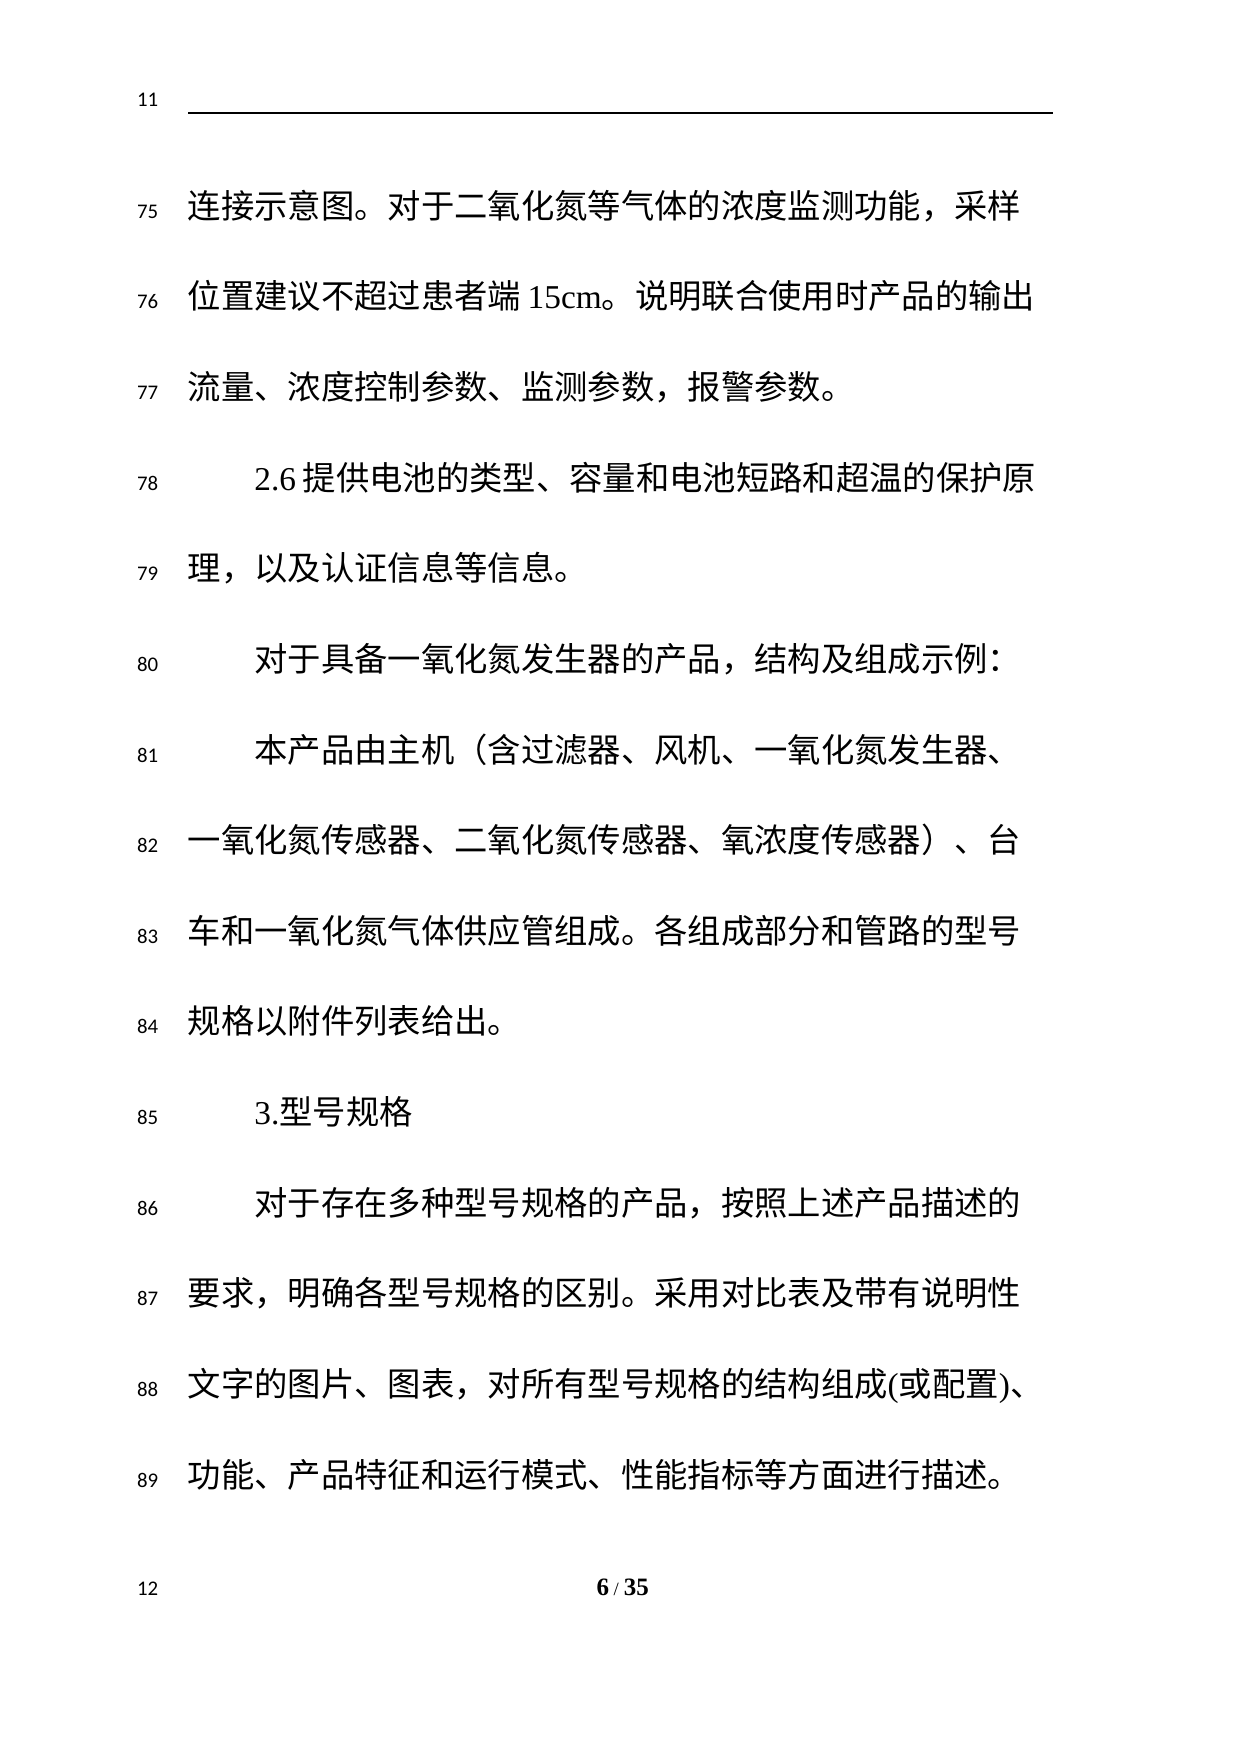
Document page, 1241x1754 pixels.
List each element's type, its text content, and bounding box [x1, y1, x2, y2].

subtitle 3.型号规格 [187, 1065, 1053, 1155]
text 对于具备一氧化氮发生器的产品，结构及组成示例： [187, 612, 1053, 702]
text 本产品由主机（含过滤器、风机、一氧化氮发生器、一氧化氮传感器、二氧化氮传感器、氧浓度传感器）、台车和一氧化氮气体供应管组成。各组成部分和管路的型号规格以附件列表给出。 [187, 702, 1053, 1065]
text 2.6提供电池的类型、容量和电池短路和超温的保护原理，以及认证信息等信息。 [187, 430, 1053, 612]
text 对于存在多种型号规格的产品，按照上述产品描述的要求，明确各型号规格的区别。采用对比表及带有说明性文字的图片、图表，对所有型号规格的结构组成(或配置)、功能、产品特征和运行模式、性能指标等方面进行描述。 [187, 1155, 1053, 1518]
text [187, 158, 1053, 430]
